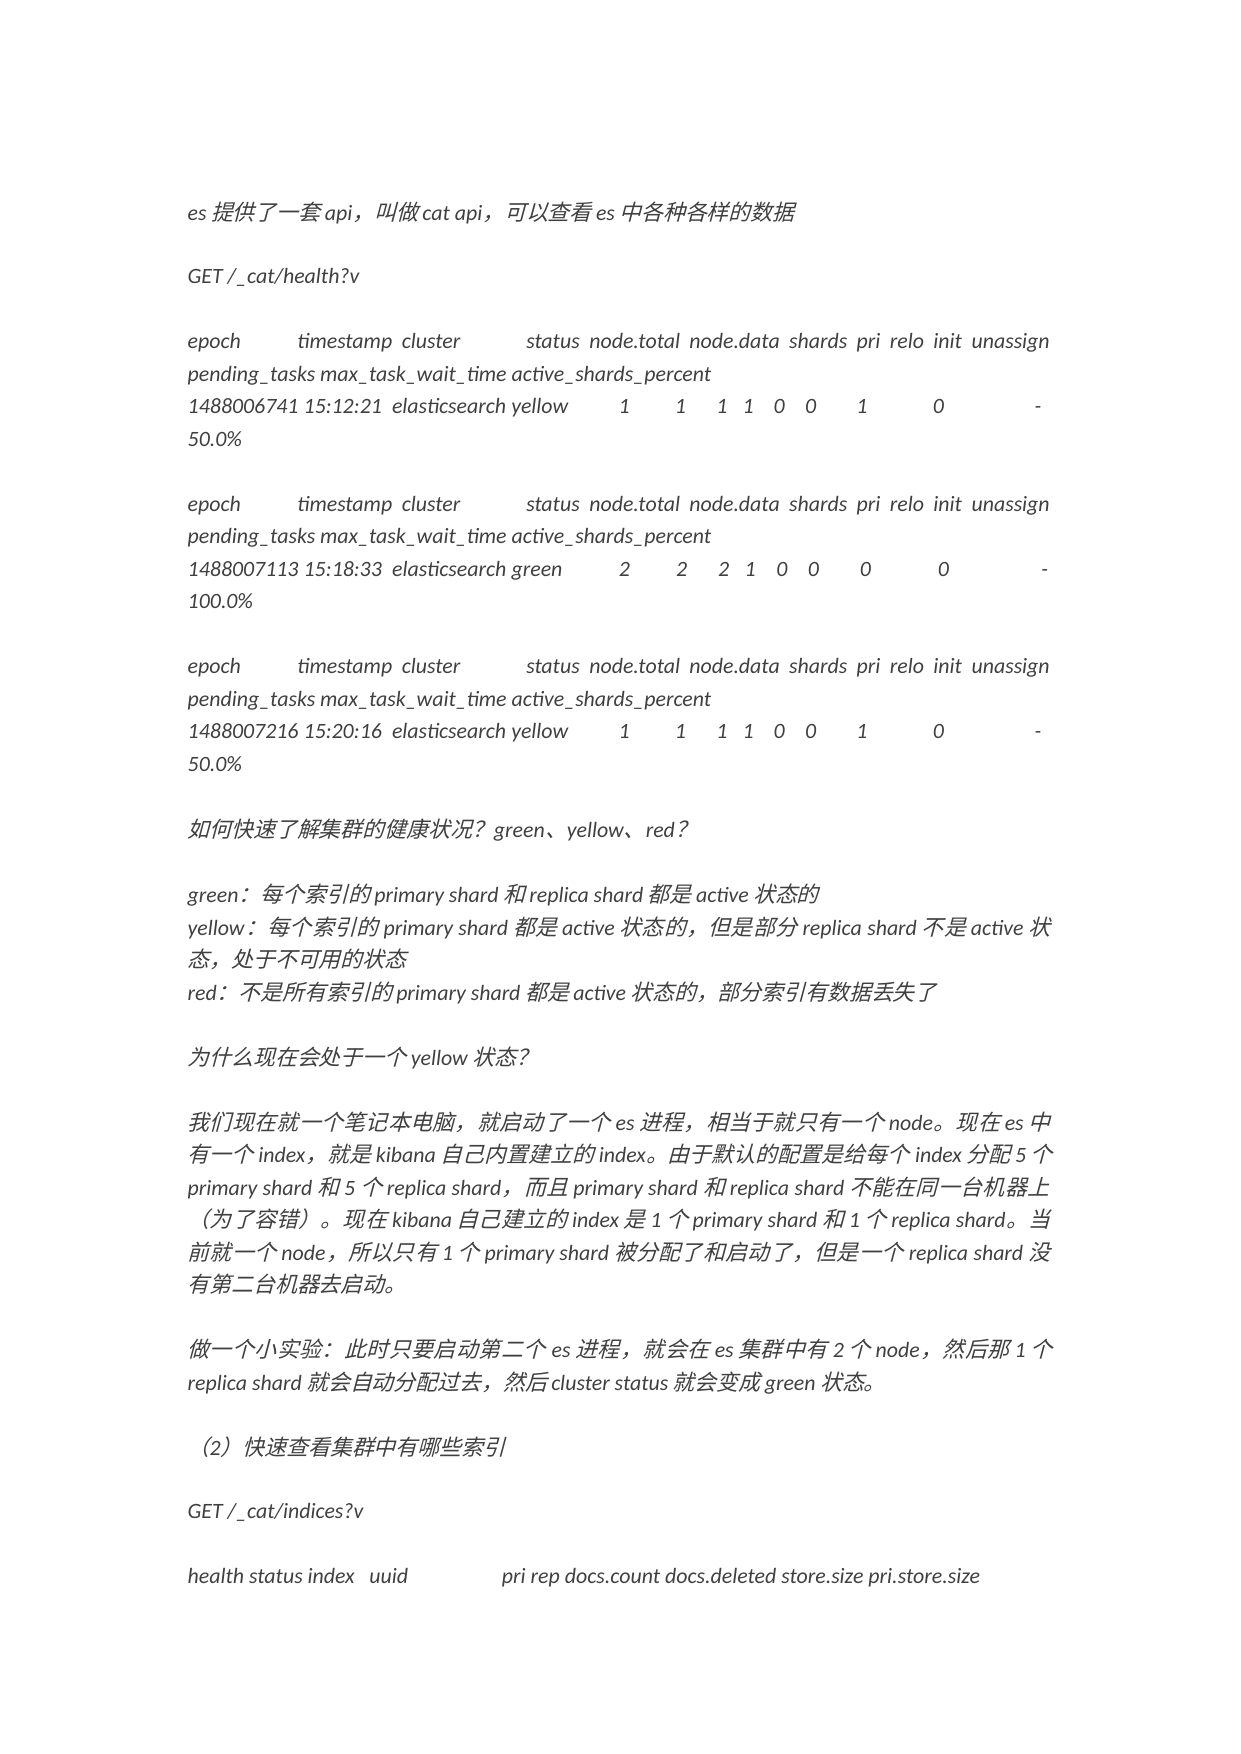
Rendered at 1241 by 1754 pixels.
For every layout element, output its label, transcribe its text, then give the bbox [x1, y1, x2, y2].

text 1488007216 15:20:16 elasticsearch yellow 1 1 1 1 0 0 1 0 - 50.0% [187, 714, 1053, 779]
text （2）快速查看集群中有哪些索引 [187, 1429, 1053, 1462]
text epoch timestamp cluster status node.total node.data shards pri relo init unassign pending_tasks max_task_wait_time active_shards_percent [187, 324, 1053, 389]
text epoch timestamp cluster status node.total node.data shards pri relo init unassign pending_tasks max_task_wait_time active_shards_percent [187, 487, 1053, 552]
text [187, 1559, 1053, 1592]
text GET /_cat/health?v [187, 259, 1053, 292]
text 1488006741 15:12:21 elasticsearch yellow 1 1 1 1 0 0 1 0 - 50.0% [187, 389, 1053, 454]
text red：不是所有索引的primary shard都是active状态的，部分索引有数据丢失了 [187, 974, 1053, 1007]
text 如何快速了解集群的健康状况？green、yellow、red？ [187, 812, 1053, 844]
text 为什么现在会处于一个yellow状态？ [187, 1039, 1053, 1072]
text 做一个小实验：此时只要启动第二个es进程，就会在es集群中有2个node，然后那1个replica shard就会自动分配过去，然后cluster status就会变成green状态。 [187, 1332, 1053, 1397]
text es提供了一套api，叫做cat api，可以查看es中各种各样的数据 [187, 194, 1053, 227]
text GET /_cat/indices?v [187, 1494, 1053, 1527]
text 1488007113 15:18:33 elasticsearch green 2 2 2 1 0 0 0 0 - 100.0% [187, 552, 1053, 617]
text yellow：每个索引的primary shard都是active状态的，但是部分replica shard不是active状态，处于不可用的状态 [187, 909, 1053, 974]
text 我们现在就一个笔记本电脑，就启动了一个es进程，相当于就只有一个node。现在es中有一个index，就是kibana自己内置建立的index。由于默认的配置是给每个index分配5个primary shard和5个replica shard，而且primary shard和replica shard不能在同一台机器上（为了容错）。现在kibana自己建立的index是1个primary shard和1个replica shard。当前就一个node，所以只有1个primary shard被分配了和启动了，但是一个replica shard没有第二台机器去启动。 [187, 1104, 1053, 1299]
text epoch timestamp cluster status node.total node.data shards pri relo init unassign pending_tasks max_task_wait_time active_shards_percent [187, 649, 1053, 714]
text green：每个索引的primary shard和replica shard都是active状态的 [187, 877, 1053, 909]
